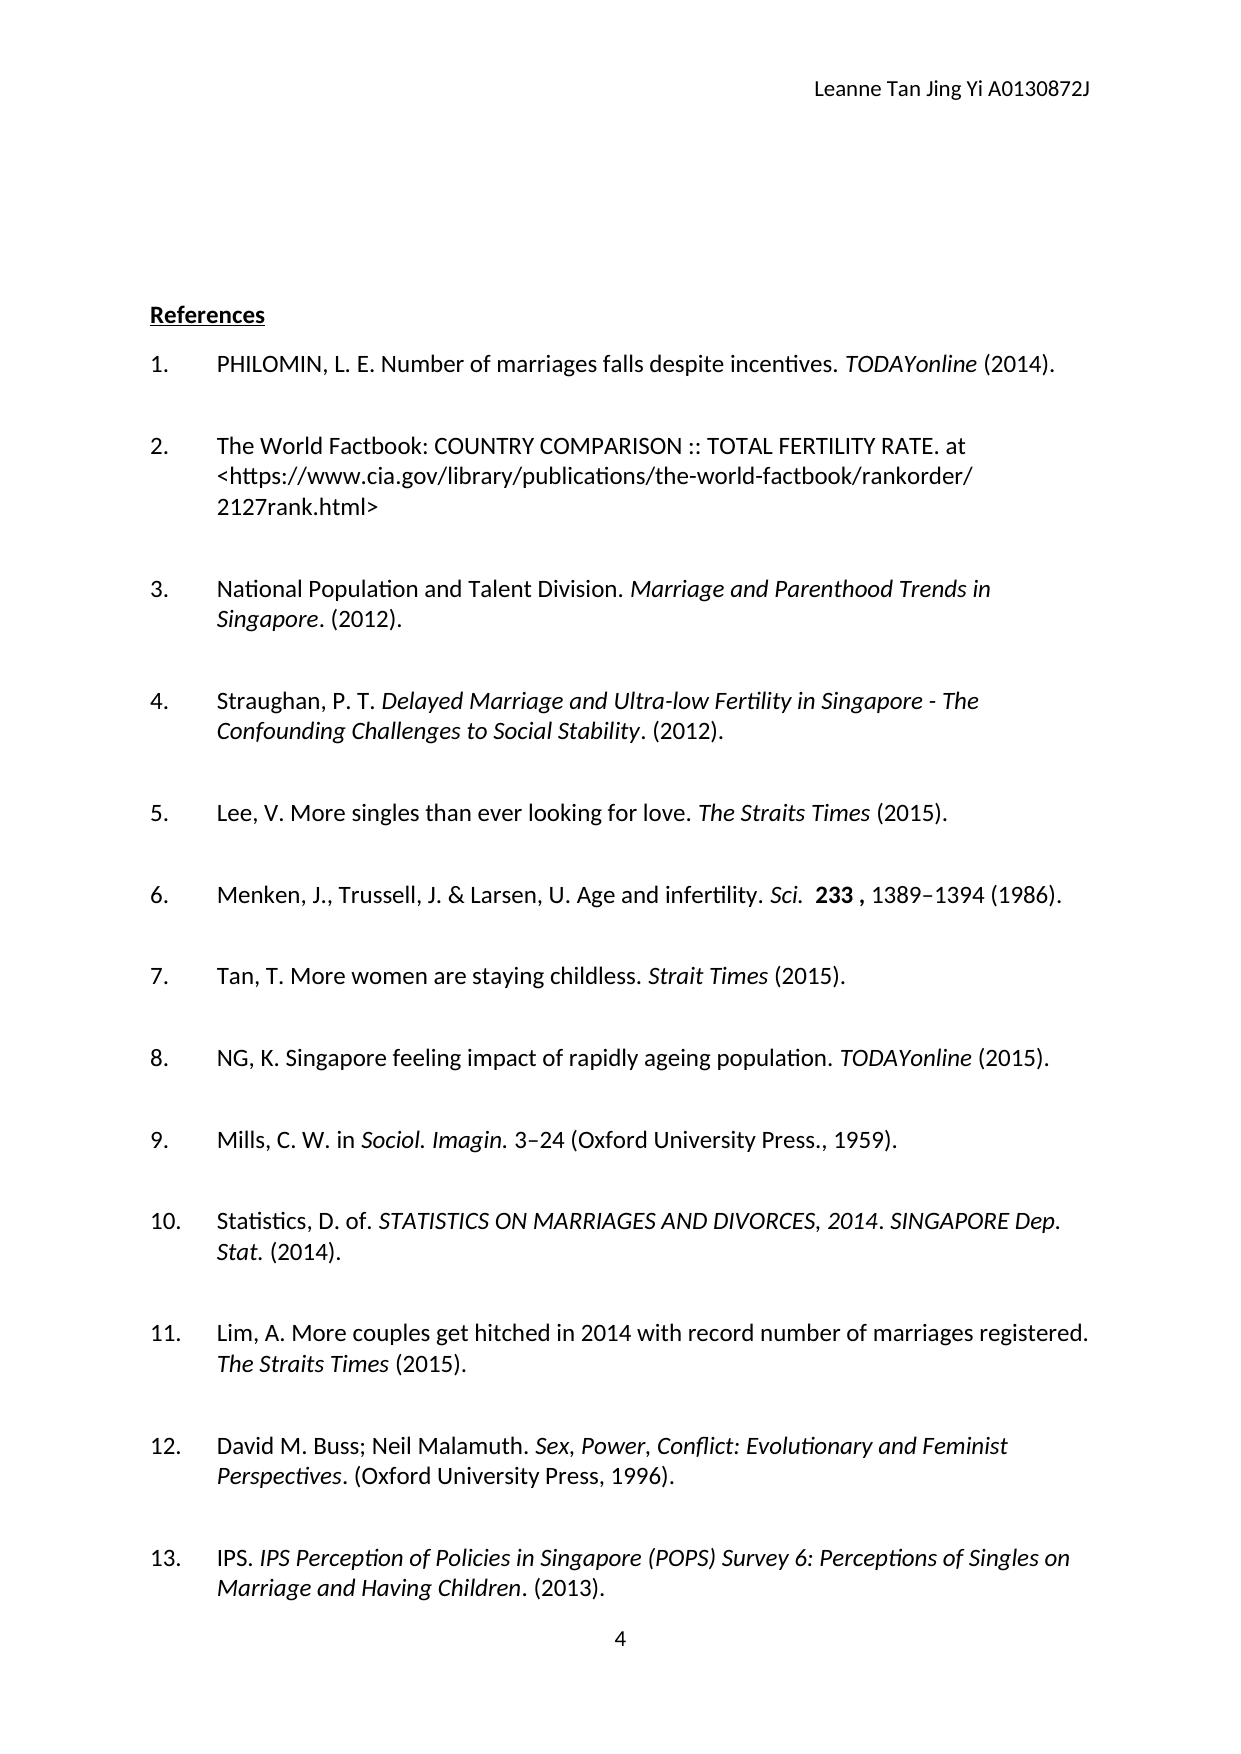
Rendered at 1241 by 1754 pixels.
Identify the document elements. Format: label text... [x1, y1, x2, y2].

text 3. National Population and Talent Division. Marriage and Parenthood Trends in Singapore. (2012). [150, 573, 1090, 634]
text 13. IPS. IPS Perception of Policies in Singapore (POPS) Survey 6: Perceptions of Singles on Marriage and Having Children. (2013). [150, 1542, 1090, 1603]
text 7. Tan, T. More women are staying childless. Strait Times (2015). [150, 960, 1090, 991]
text References [150, 299, 1090, 329]
text 11. Lim, A. More couples get hitched in 2014 with record number of marriages registered. The Straits Times (2015). [150, 1318, 1090, 1379]
text 5. Lee, V. More singles than ever looking for love. The Straits Times (2015). [150, 797, 1090, 828]
text 9. Mills, C. W. in Sociol. Imagin. 3–24 (Oxford University Press., 1959). [150, 1124, 1090, 1154]
text 1. PHILOMIN, L. E. Number of marriages falls despite incentives. TODAYonline (2014). [150, 348, 1090, 379]
text 4. Straughan, P. T. Delayed Marriage and Ultra-low Fertility in Singapore - The Confounding Challenges to Social Stability. (2012). [150, 685, 1090, 746]
text 12. David M. Buss; Neil Malamuth. Sex, Power, Conflict: Evolutionary and Feminist Perspectives. (Oxford University Press, 1996). [150, 1430, 1090, 1491]
text 8. NG, K. Singapore feeling impact of rapidly ageing population. TODAYonline (2015). [150, 1042, 1090, 1073]
text 6. Menken, J., Trussell, J. & Larsen, U. Age and infertility. Sci. 233 , 1389–1394 (1986). [150, 879, 1090, 909]
text 10. Statistics, D. of. STATISTICS ON MARRIAGES AND DIVORCES, 2014. SINGAPORE Dep. Stat. (2014). [150, 1205, 1090, 1266]
text 2. The World Factbook: COUNTRY COMPARISON :: TOTAL FERTILITY RATE. at <https://www.cia.gov/library/publications/the-world-factbook/rankorder/2127rank.html> [150, 430, 1090, 522]
